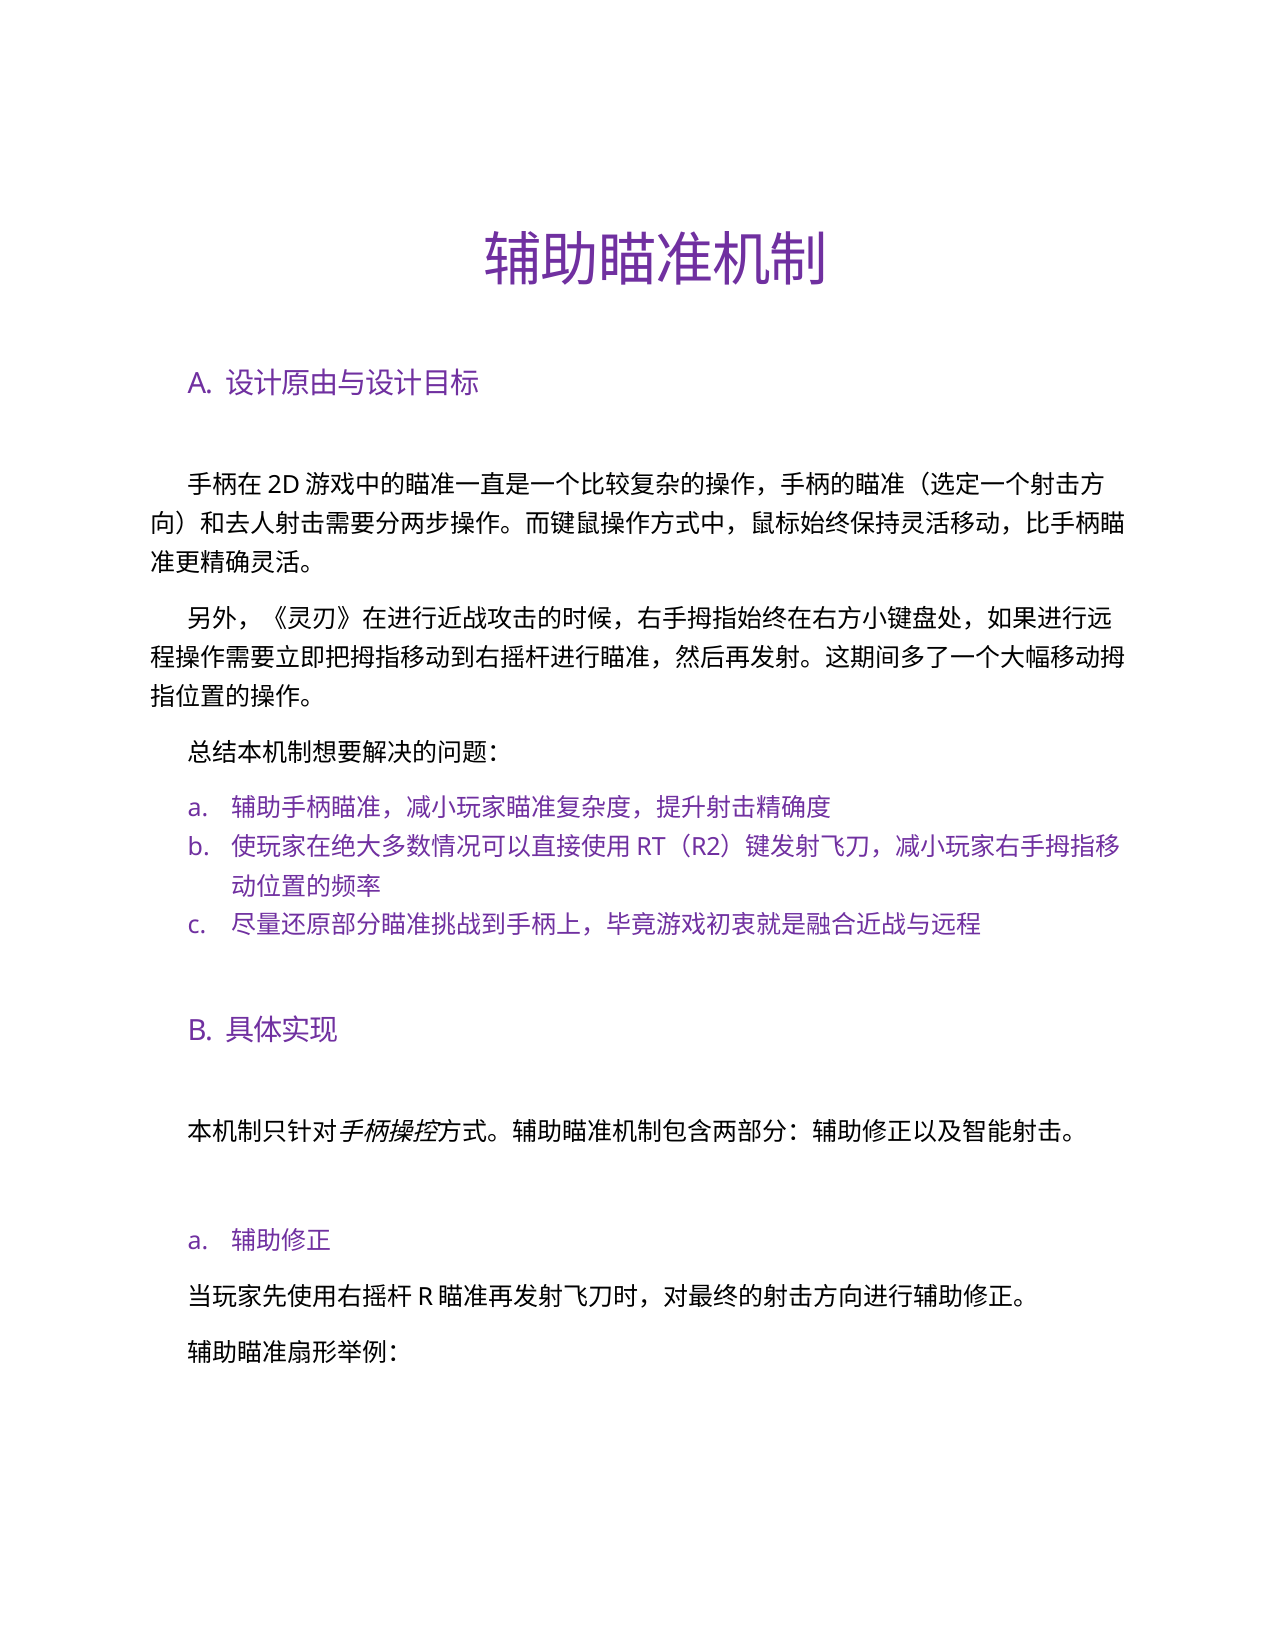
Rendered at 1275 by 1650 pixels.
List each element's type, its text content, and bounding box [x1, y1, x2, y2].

subtitle 辅助手柄瞄准，减小玩家瞄准复杂度，提升射击精确度 [187, 788, 1125, 824]
text 另外，《灵刃》在进行近战攻击的时候，右手拇指始终在右方小键盘处，如果进行远程操作需要立即把拇指移动到右摇杆进行瞄准，然后再发射。这期间多了一个大幅移动拇指位置的操作。 [150, 598, 1125, 713]
subtitle 设计原由与设计目标 [187, 359, 1125, 402]
text 当玩家先使用右摇杆R瞄准再发射飞刀时，对最终的射击方向进行辅助修正。 [150, 1276, 1125, 1313]
subtitle 辅助修正 [187, 1221, 1125, 1257]
subtitle 辅助瞄准机制 [150, 212, 1125, 297]
text 总结本机制想要解决的问题： [150, 732, 1125, 768]
subtitle 使玩家在绝大多数情况可以直接使用RT（R2）键发射飞刀，减小玩家右手拇指移动位置的频率 [187, 827, 1125, 902]
text 本机制只针对手柄操控方式。辅助瞄准机制包含两部分：辅助修正以及智能射击。 [150, 1111, 1125, 1148]
text 辅助瞄准扇形举例： [150, 1332, 1125, 1368]
subtitle 具体实现 [187, 1007, 1125, 1049]
text 手柄在2D游戏中的瞄准一直是一个比较复杂的操作，手柄的瞄准（选定一个射击方向）和去人射击需要分两步操作。而键鼠操作方式中，鼠标始终保持灵活移动，比手柄瞄准更精确灵活。 [150, 464, 1125, 579]
subtitle 尽量还原部分瞄准挑战到手柄上，毕竟游戏初衷就是融合近战与远程 [187, 905, 1125, 941]
